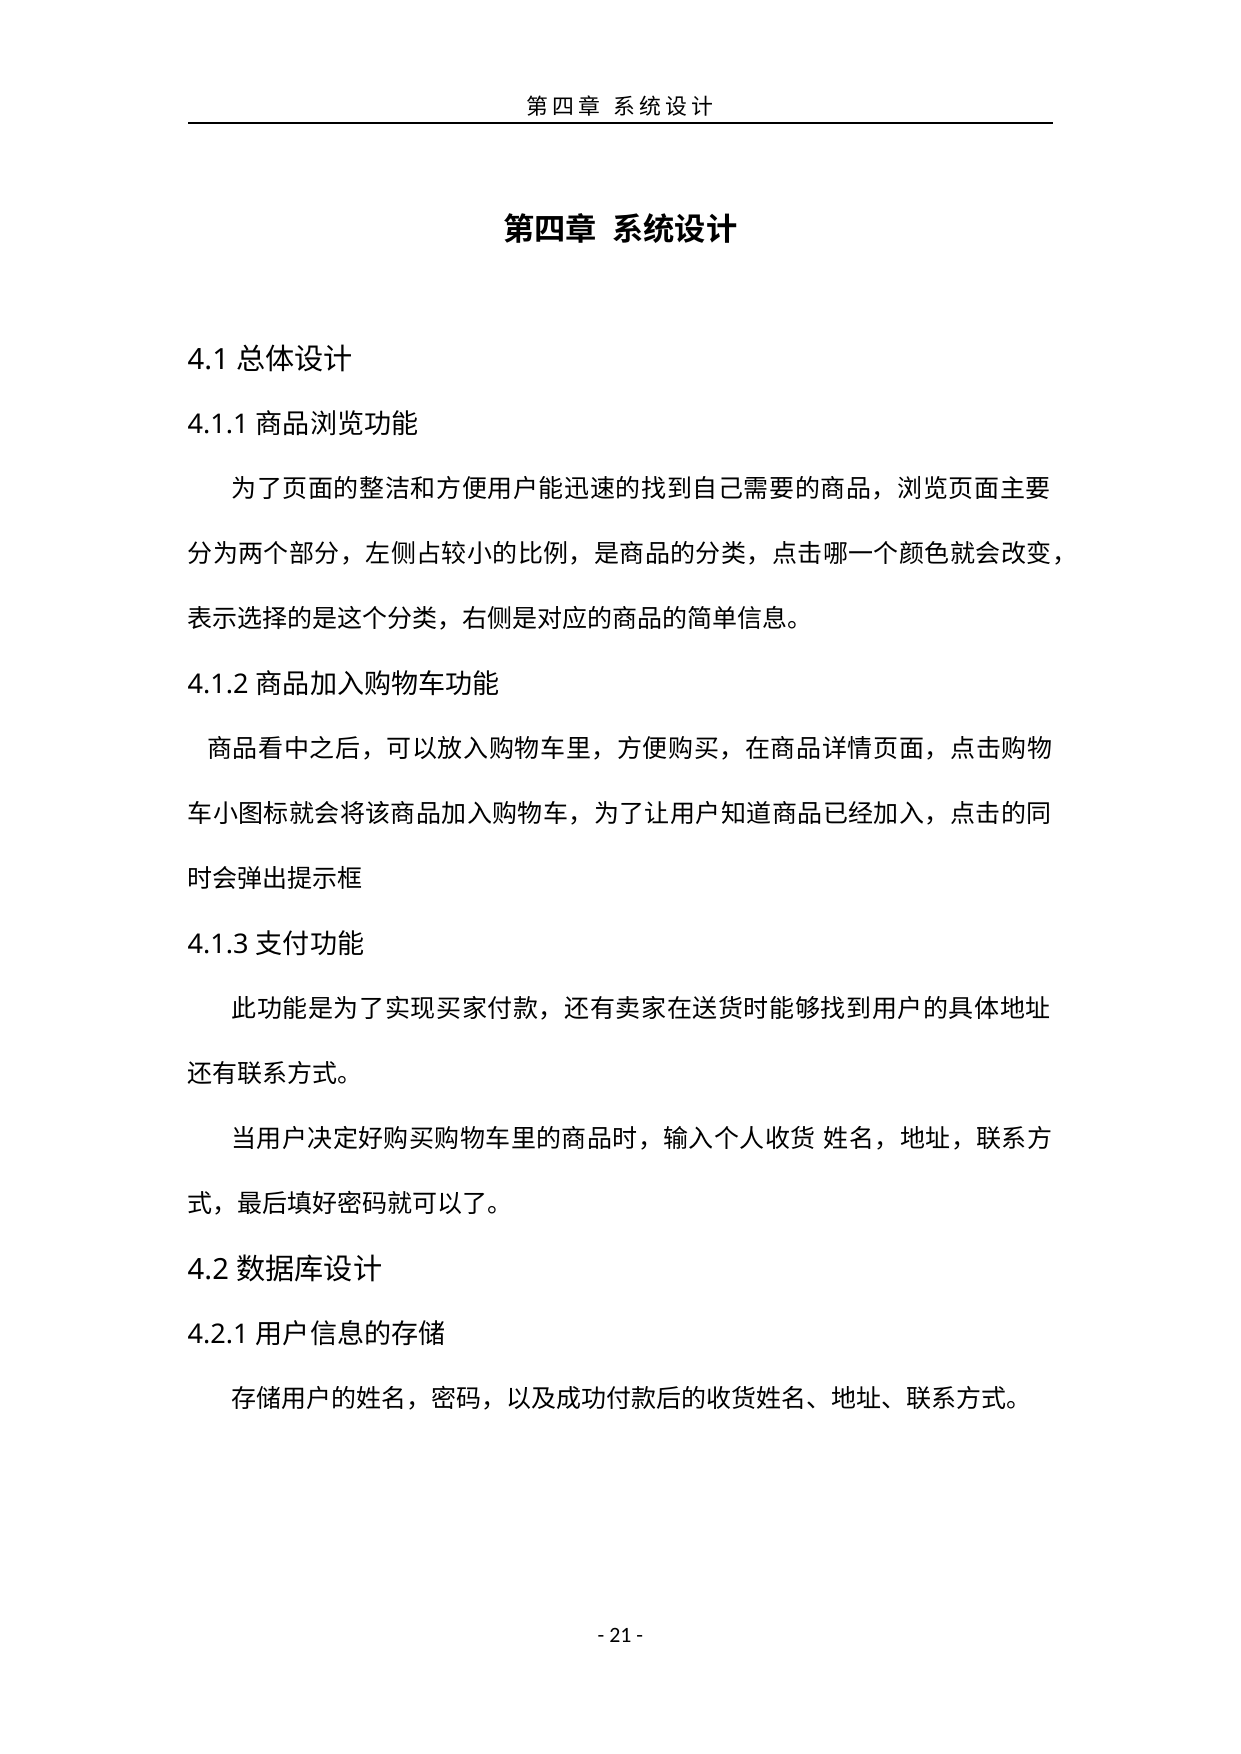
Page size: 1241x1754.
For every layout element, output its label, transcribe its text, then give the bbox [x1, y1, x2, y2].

subtitle 4.1.3 支付功能 [187, 909, 1053, 974]
text 此功能是为了实现买家付款，还有卖家在送货时能够找到用户的具体地址还有联系方式。 [187, 974, 1053, 1104]
subtitle 4.1.1 商品浏览功能 [187, 389, 1053, 454]
text 商品看中之后，可以放入购物车里，方便购买，在商品详情页面，点击购物车小图标就会将该商品加入购物车，为了让用户知道商品已经加入，点击的同时会弹出提示框 [187, 714, 1053, 909]
text 当用户决定好购买购物车里的商品时，输入个人收货 姓名，地址，联系方式，最后填好密码就可以了。 [187, 1104, 1053, 1234]
subtitle 系统设计 [187, 194, 1053, 259]
subtitle 4.2.1 用户信息的存储 [187, 1299, 1053, 1364]
subtitle 4.2 数据库设计 [187, 1234, 1053, 1299]
subtitle 4.1.2 商品加入购物车功能 [187, 649, 1053, 714]
text 为了页面的整洁和方便用户能迅速的找到自己需要的商品，浏览页面主要分为两个部分，左侧占较小的比例，是商品的分类，点击哪一个颜色就会改变，表示选择的是这个分类，右侧是对应的商品的简单信息。 [187, 454, 1053, 649]
text 存储用户的姓名，密码，以及成功付款后的收货姓名、地址、联系方式。 [187, 1364, 1053, 1429]
text 4.1 总体设计 [187, 324, 1053, 389]
